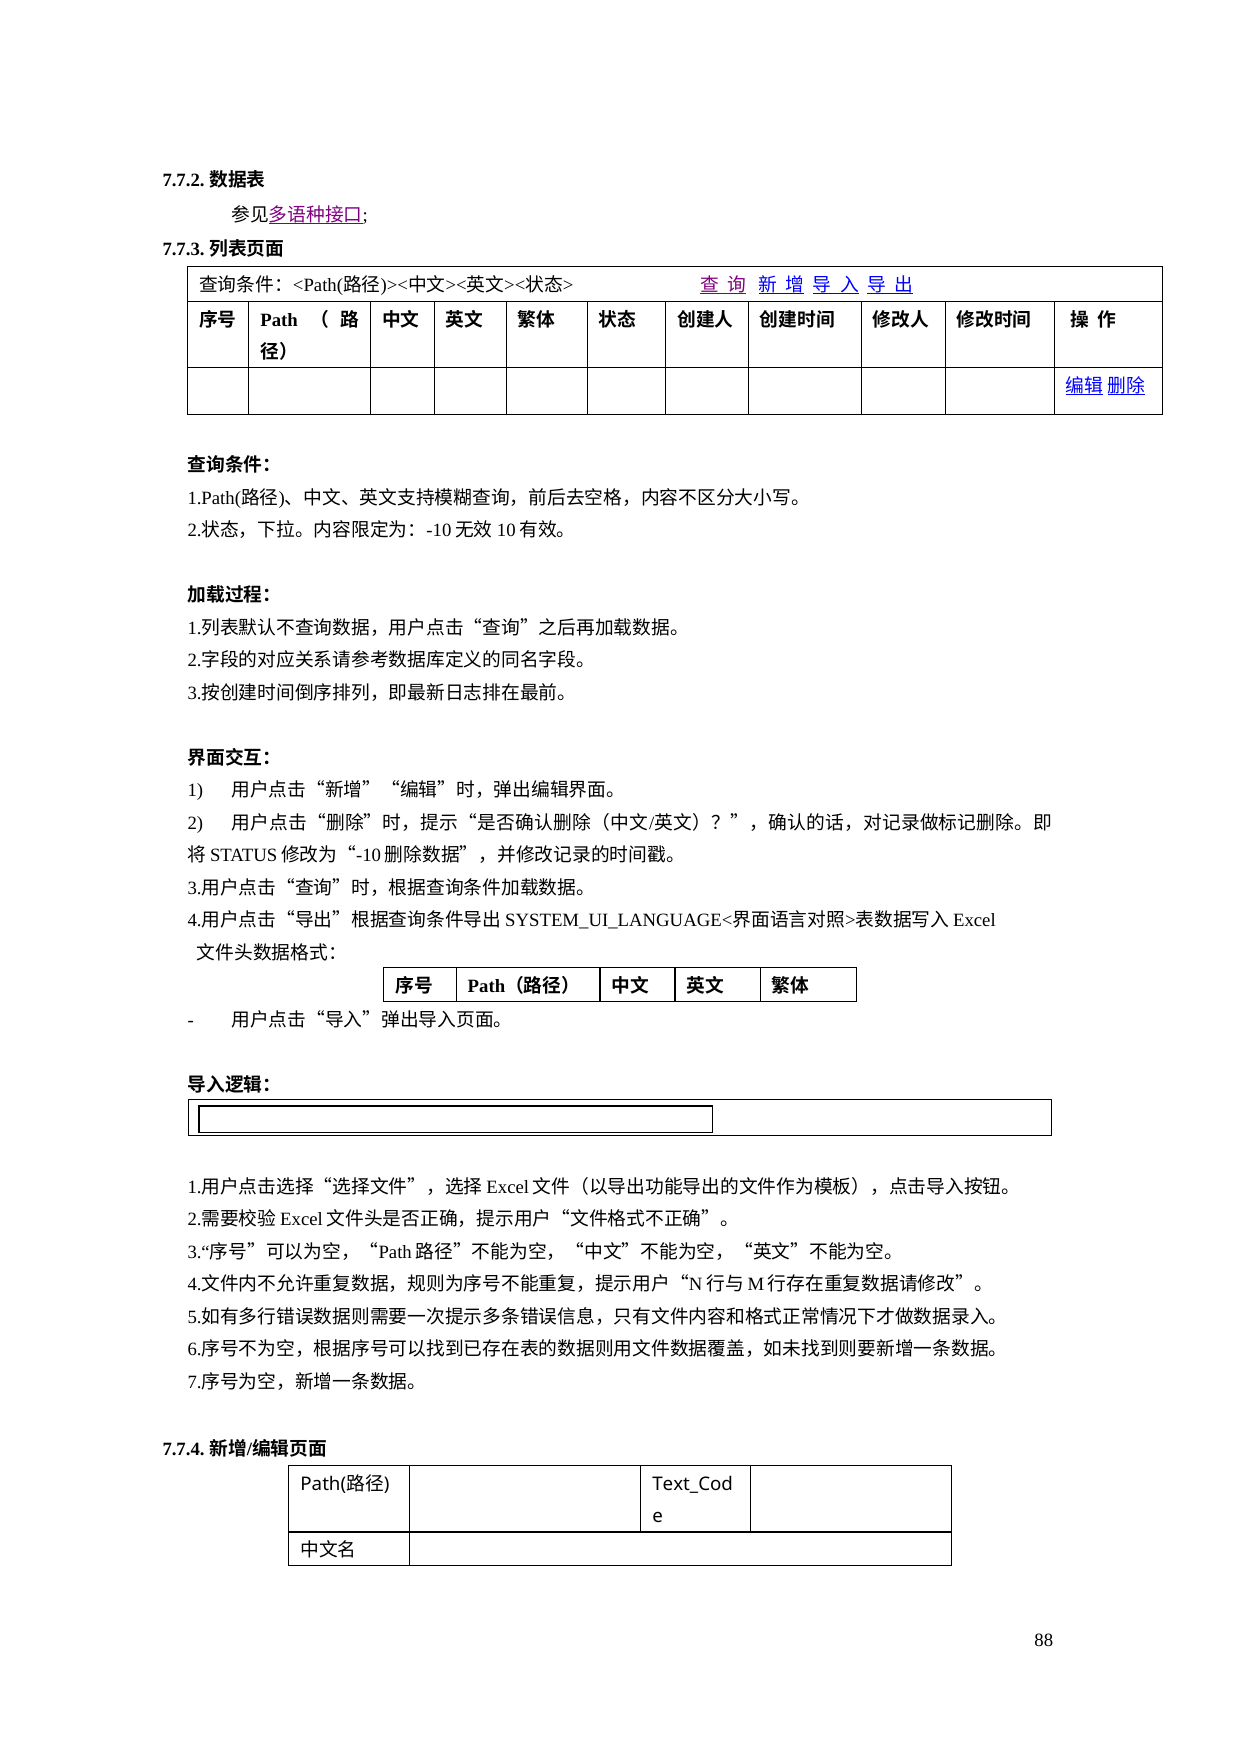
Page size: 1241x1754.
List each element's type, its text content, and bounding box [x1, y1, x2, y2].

text 3.按创建时间倒序排列，即最新日志排在最前。 [187, 675, 1053, 707]
list “序号”可以为空，“Path路径”不能为空，“中文”不能为空，“英文”不能为空。 [187, 1234, 1053, 1266]
list 需要校验Excel文件头是否正确，提示用户“文件格式不正确”。 [187, 1201, 1053, 1234]
text 查询条件： [187, 447, 1053, 480]
text 2.状态，下拉。内容限定为：-10无效 10有效。 [187, 512, 1053, 545]
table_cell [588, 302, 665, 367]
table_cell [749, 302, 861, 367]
list 如有多行错误数据则需要一次提示多条错误信息，只有文件内容和格式正常情况下才做数据录入。 [187, 1299, 1053, 1331]
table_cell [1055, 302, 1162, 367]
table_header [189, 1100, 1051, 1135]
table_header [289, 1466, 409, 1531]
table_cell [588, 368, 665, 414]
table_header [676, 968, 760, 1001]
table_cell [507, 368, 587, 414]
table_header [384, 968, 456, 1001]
list 用户点击“导入”弹出导入页面。 [187, 1002, 1053, 1034]
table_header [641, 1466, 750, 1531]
text 加载过程： [187, 577, 1053, 610]
text 3.用户点击“查询”时，根据查询条件加载数据。 [187, 870, 1053, 902]
list 列表默认不查询数据，用户点击“查询”之后再加载数据。 [187, 610, 1053, 642]
list 用户点击“新增”“编辑”时，弹出编辑界面。 [187, 772, 1053, 805]
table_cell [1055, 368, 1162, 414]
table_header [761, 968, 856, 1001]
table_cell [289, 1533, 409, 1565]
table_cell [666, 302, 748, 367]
subtitle 列表页面 [162, 231, 1034, 264]
list 文件内不允许重复数据，规则为序号不能重复，提示用户“N行与M行存在重复数据请修改”。 [187, 1266, 1053, 1299]
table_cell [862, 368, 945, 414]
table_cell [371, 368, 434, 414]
text 导入逻辑： [187, 1067, 1053, 1099]
subtitle 数据表 [162, 162, 1034, 194]
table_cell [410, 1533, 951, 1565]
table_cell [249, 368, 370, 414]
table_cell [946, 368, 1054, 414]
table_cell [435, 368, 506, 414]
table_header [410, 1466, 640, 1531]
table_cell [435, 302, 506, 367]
text 1.Path(路径)、中文、英文支持模糊查询，前后去空格，内容不区分大小写。 [187, 480, 1053, 512]
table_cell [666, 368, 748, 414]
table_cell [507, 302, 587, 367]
list 序号为空，新增一条数据。 [187, 1364, 1053, 1396]
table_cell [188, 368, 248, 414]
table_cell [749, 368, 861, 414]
text 参见多语种接口; [187, 197, 1053, 229]
text 文件头数据格式： [187, 935, 1053, 967]
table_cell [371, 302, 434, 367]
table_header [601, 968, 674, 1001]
text 界面交互： [187, 740, 1053, 772]
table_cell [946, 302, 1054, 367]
list 序号不为空，根据序号可以找到已存在表的数据则用文件数据覆盖，如未找到则要新增一条数据。 [187, 1331, 1053, 1364]
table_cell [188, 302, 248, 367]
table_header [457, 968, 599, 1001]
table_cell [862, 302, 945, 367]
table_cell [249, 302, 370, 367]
text 4.用户点击“导出”根据查询条件导出SYSTEM_UI_LANGUAGE<界面语言对照>表数据写入Excel [187, 902, 1053, 935]
list 用户点击“删除”时，提示“是否确认删除（中文/英文）？”，确认的话，对记录做标记删除。即将STATUS修改为“-10删除数据”，并修改记录的时间戳。 [187, 805, 1053, 870]
text 2.字段的对应关系请参考数据库定义的同名字段。 [187, 642, 1053, 675]
subtitle 新增/编辑页面 [162, 1431, 1034, 1463]
list 用户点击选择“选择文件”，选择Excel文件（以导出功能导出的文件作为模板），点击导入按钮。 [187, 1169, 1053, 1201]
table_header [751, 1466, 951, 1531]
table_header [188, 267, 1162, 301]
